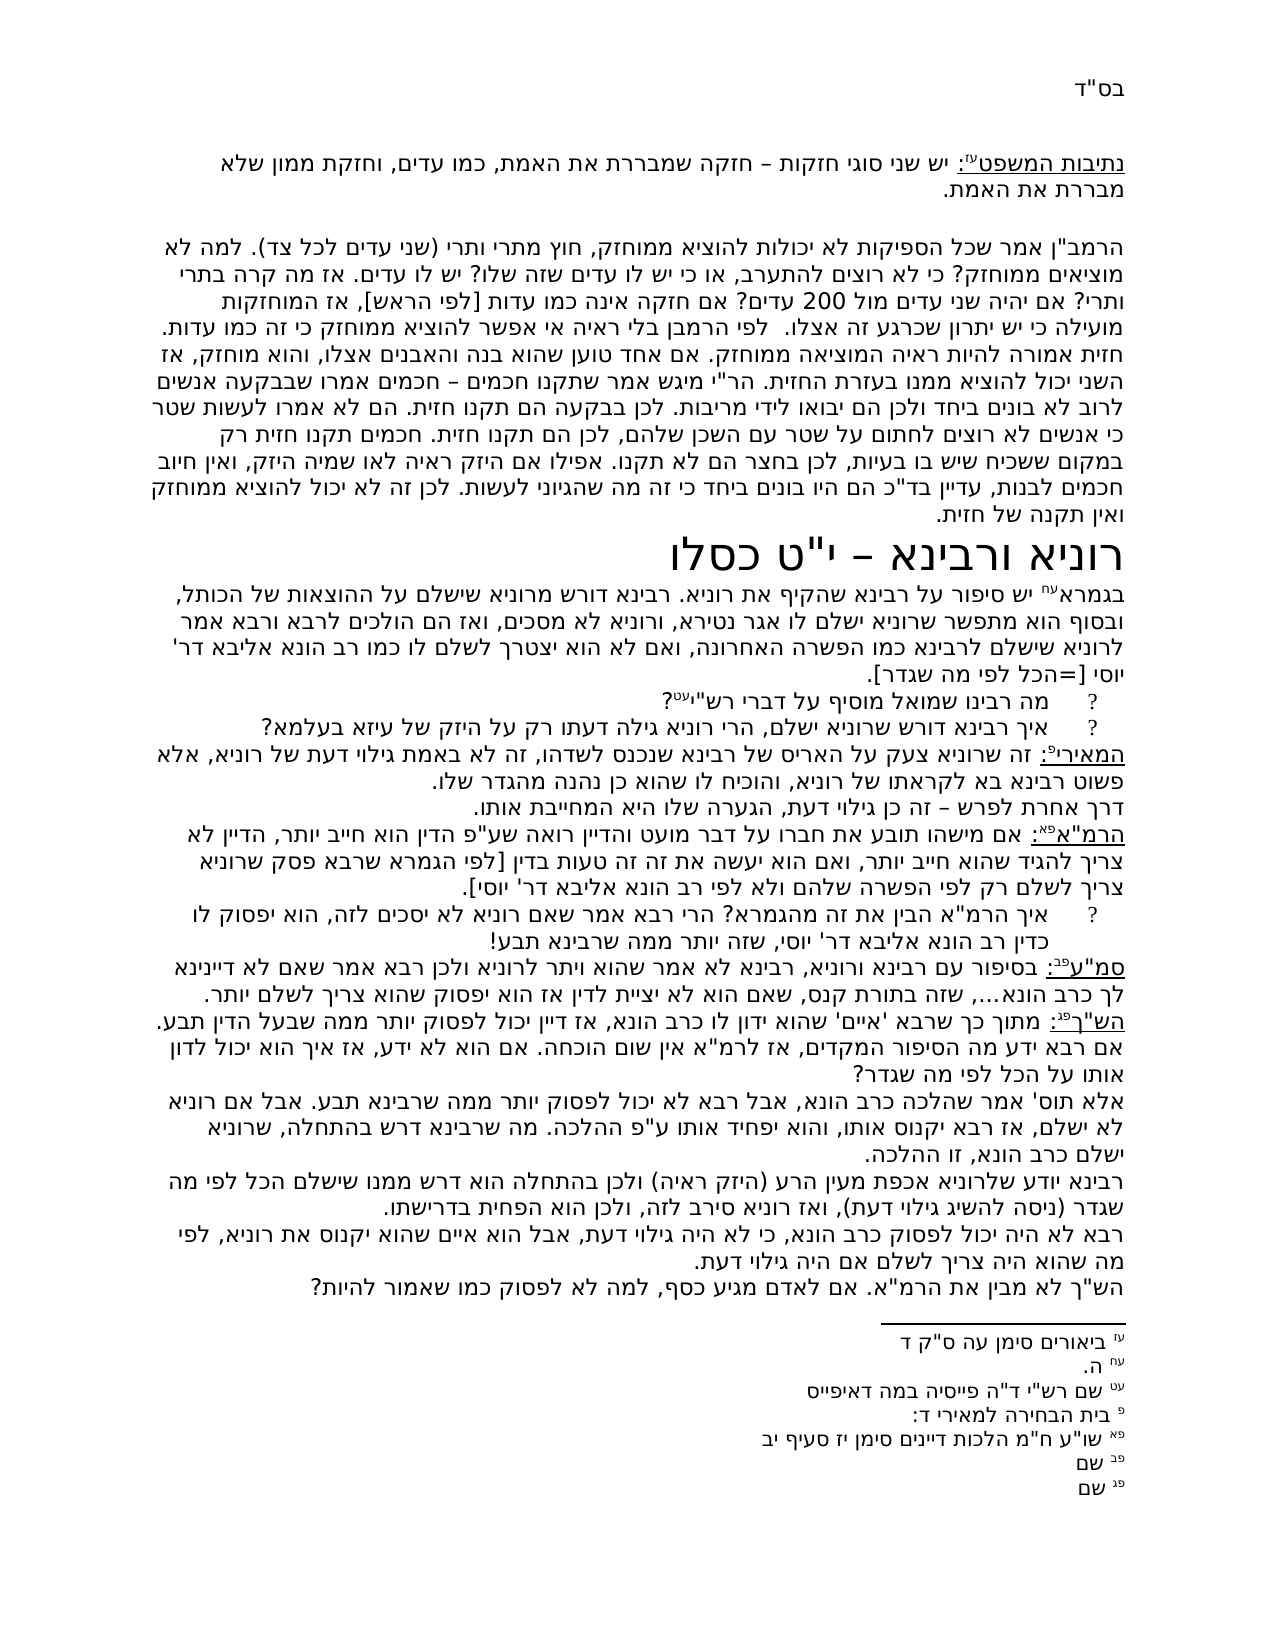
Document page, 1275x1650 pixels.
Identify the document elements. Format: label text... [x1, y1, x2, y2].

list איך רבינא דורש שרוניא ישלם, הרי רוניא גילה דעתו רק על היזק של עיזא בעלמא? [150, 714, 1087, 741]
text הש"ך לא מבין את הרמ"א. אם לאדם מגיע כסף, למה לא לפסוק כמו שאמור להיות? [150, 1274, 1125, 1301]
text בגמרא יש סיפור על רבינא שהקיף את רוניא. רבינא דורש מרוניא שישלם על ההוצאות של הכותל, ובסוף הוא מתפשר שרוניא ישלם לו אגר נטירא, ורוניא לא מסכים, ואז הם הולכים לרבא ורבא אמר לרוניא שישלם לרבינא כמו הפשרה האחרונה, ואם לא הוא יצטרך לשלם לו כמו רב הונא אליבא דר' יוסי [=הכל לפי מה שגדר]. [150, 581, 1125, 688]
text חזית אמורה להיות ראיה המוציאה ממוחזק. אם אחד טוען שהוא בנה והאבנים אצלו, והוא מוחזק, אז השני יכול להוציא ממנו בעזרת החזית. הר"י מיגש אמר שתקנו חכמים – חכמים אמרו שבבקעה אנשים לרוב לא בונים ביחד ולכן הם יבואו לידי מריבות. לכן בבקעה הם תקנו חזית. הם לא אמרו לעשות שטר כי אנשים לא רוצים לחתום על שטר עם השכן שלהם, לכן הם תקנו חזית. חכמים תקנו חזית רק במקום ששכיח שיש בו בעיות, לכן בחצר הם לא תקנו. אפילו אם היזק ראיה לאו שמיה היזק, ואין חיוב חכמים לבנות, עדיין בד"כ הם היו בונים ביחד כי זה מה שהגיוני לעשות. לכן זה לא יכול להוציא ממוחזק ואין תקנה של חזית. [150, 341, 1125, 528]
text הרמ"א: אם מישהו תובע את חברו על דבר מועט והדיין רואה שע"פ הדין הוא חייב יותר, הדיין לא צריך להגיד שהוא חייב יותר, ואם הוא יעשה את זה זה טעות בדין [לפי הגמרא שרבא פסק שרוניא צריך לשלם רק לפי הפשרה שלהם ולא לפי רב הונא אליבא דר' יוסי]. [150, 821, 1125, 901]
text הש"ך: מתוך כך שרבא 'איים' שהוא ידון לו כרב הונא, אז דיין יכול לפסוק יותר ממה שבעל הדין תבע. [150, 1008, 1125, 1034]
text המאירי: זה שרוניא צעק על האריס של רבינא שנכנס לשדהו, זה לא באמת גילוי דעת של רוניא, אלא פשוט רבינא בא לקראתו של רוניא, והוכיח לו שהוא כן נהנה מהגדר שלו. [150, 741, 1125, 794]
text רבינא יודע שלרוניא אכפת מעין הרע (היזק ראיה) ולכן בהתחלה הוא דרש ממנו שישלם הכל לפי מה שגדר (ניסה להשיג גילוי דעת), ואז רוניא סירב לזה, ולכן הוא הפחית בדרישתו. [150, 1168, 1125, 1221]
list מה רבינו שמואל מוסיף על דברי רש"י? [150, 688, 1087, 714]
text אלא תוס' אמר שהלכה כרב הונא, אבל רבא לא יכול לפסוק יותר ממה שרבינא תבע. אבל אם רוניא לא ישלם, אז רבא יקנוס אותו, והוא יפחיד אותו ע"פ ההלכה. מה שרבינא דרש בהתחלה, שרוניא ישלם כרב הונא, זו ההלכה. [150, 1088, 1125, 1168]
text סמ"ע: בסיפור עם רבינא ורוניא, רבינא לא אמר שהוא ויתר לרוניא ולכן רבא אמר שאם לא דיינינא לך כרב הונא..., שזה בתורת קנס, שאם הוא לא יציית לדין אז הוא יפסוק שהוא צריך לשלם יותר. [150, 954, 1125, 1008]
list איך הרמ"א הבין את זה מהגמרא? הרי רבא אמר שאם רוניא לא יסכים לזה, הוא יפסוק לו כדין רב הונא אליבא דר' יוסי, שזה יותר ממה שרבינא תבע! [150, 901, 1087, 954]
text רבא לא היה יכול לפסוק כרב הונא, כי לא היה גילוי דעת, אבל הוא איים שהוא יקנוס את רוניא, לפי מה שהוא היה צריך לשלם אם היה גילוי דעת. [150, 1221, 1125, 1274]
text נתיבות המשפט: יש שני סוגי חזקות – חזקה שמבררת את האמת, כמו עדים, וחזקת ממון שלא מבררת את האמת. [150, 150, 1125, 203]
text דרך אחרת לפרש – זה כן גילוי דעת, הגערה שלו היא המחייבת אותו. [150, 794, 1125, 821]
subtitle רוניא ורבינא – י"ט כסלו [150, 528, 1125, 581]
text אם רבא ידע מה הסיפור המקדים, אז לרמ"א אין שום הוכחה. אם הוא לא ידע, אז איך הוא יכול לדון אותו על הכל לפי מה שגדר? [150, 1034, 1125, 1088]
text הרמב"ן אמר שכל הספיקות לא יכולות להוציא ממוחזק, חוץ מתרי ותרי (שני עדים לכל צד). למה לא מוציאים ממוחזק? כי לא רוצים להתערב, או כי יש לו עדים שזה שלו? יש לו עדים. אז מה קרה בתרי ותרי? אם יהיה שני עדים מול 200 עדים? אם חזקה אינה כמו עדות [לפי הראש], אז המוחזקות מועילה כי יש יתרון שכרגע זה אצלו. לפי הרמבן בלי ראיה אי אפשר להוציא ממוחזק כי זה כמו עדות. [150, 234, 1125, 341]
